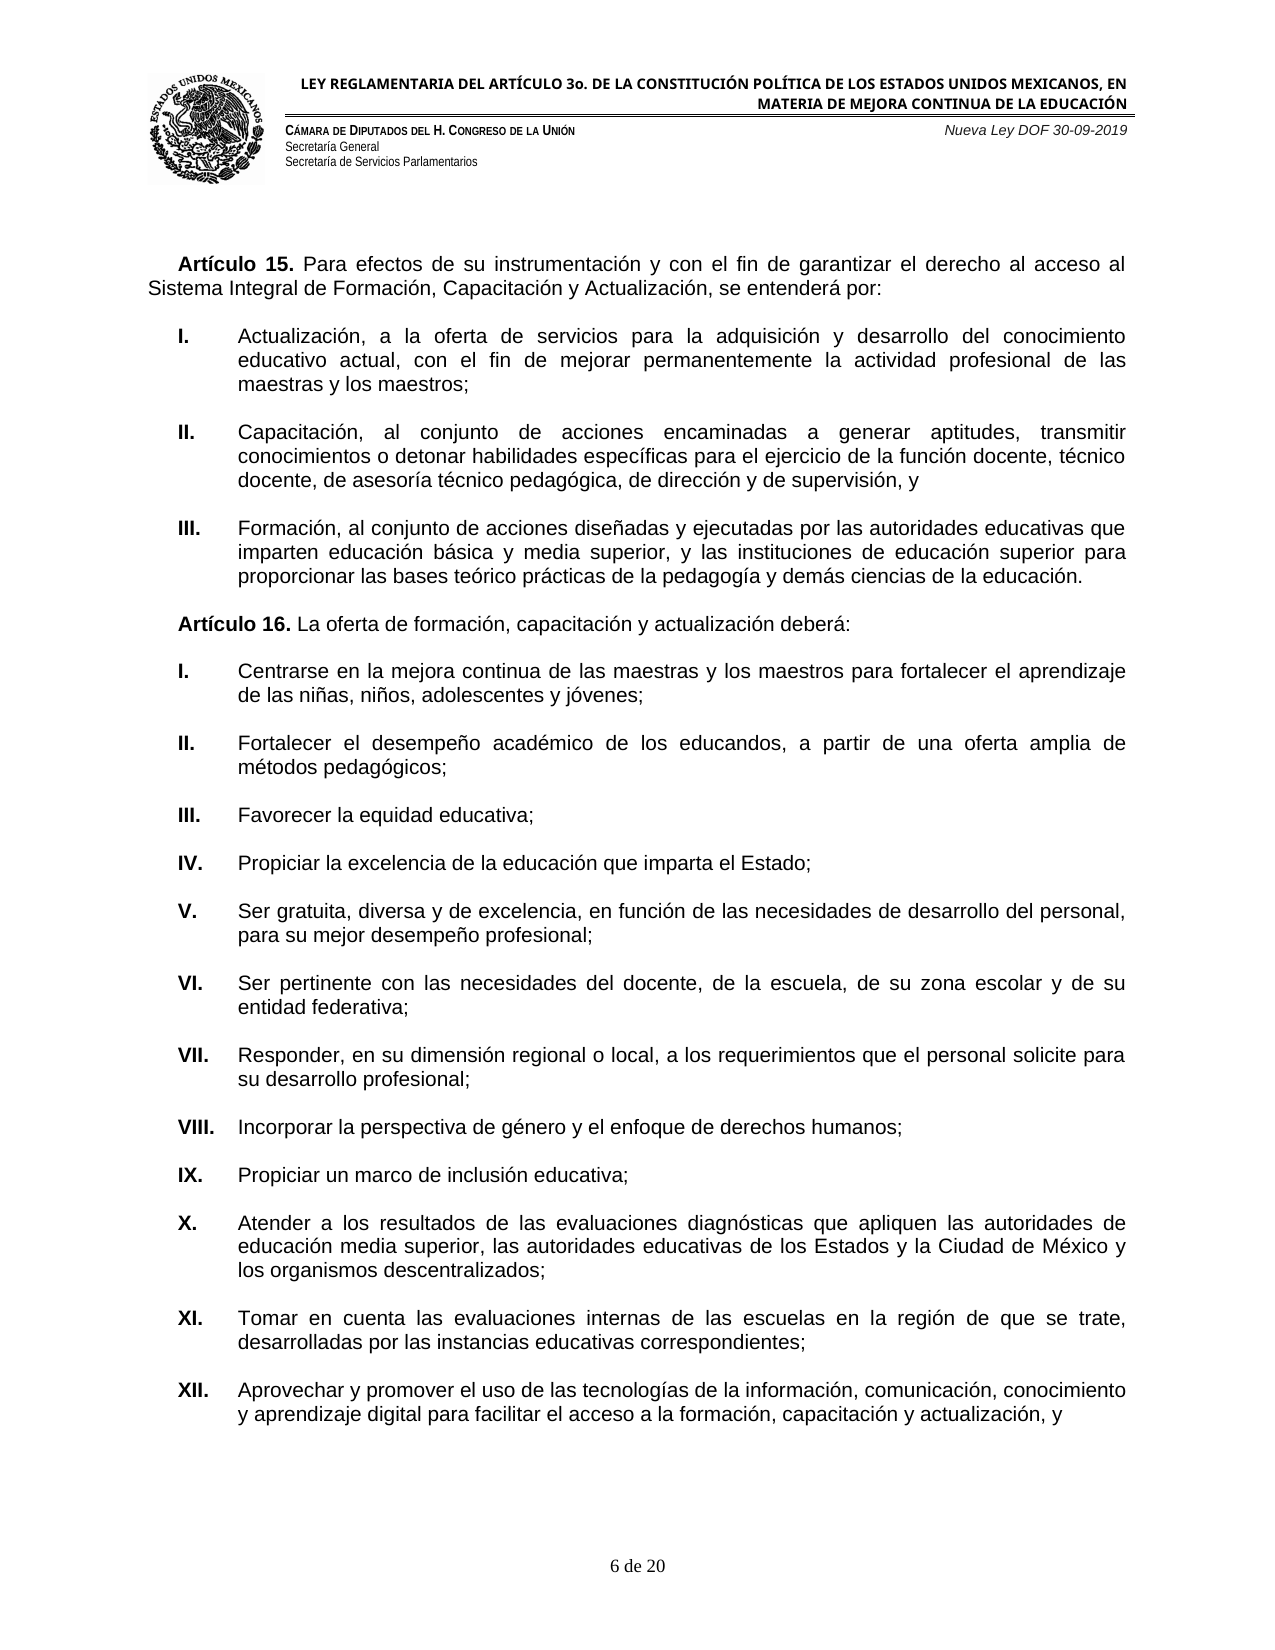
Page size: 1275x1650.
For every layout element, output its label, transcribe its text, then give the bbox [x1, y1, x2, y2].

text I. Actualización, a la oferta de servicios para la adquisición y desarrollo del conocimiento educativo actual, con el fin de mejorar permanentemente la actividad profesional de las maestras y los maestros; [178, 324, 1127, 396]
text III. Formación, al conjunto de acciones diseñadas y ejecutadas por las autoridades educativas que imparten educación básica y media superior, y las instituciones de educación superior para proporcionar las bases teórico prácticas de la pedagogía y demás ciencias de la educación. [178, 516, 1127, 587]
text IX. Propiciar un marco de inclusión educativa; [178, 1162, 1127, 1186]
text VII. Responder, en su dimensión regional o local, a los requerimientos que el personal solicite para su desarrollo profesional; [178, 1043, 1127, 1091]
text II. Fortalecer el desempeño académico de los educandos, a partir de una oferta amplia de métodos pedagógicos; [178, 731, 1127, 779]
text XI. Tomar en cuenta las evaluaciones internas de las escuelas en la región de que se trate, desarrolladas por las instancias educativas correspondientes; [178, 1306, 1127, 1354]
text V. Ser gratuita, diversa y de excelencia, en función de las necesidades de desarrollo del personal, para su mejor desempeño profesional; [178, 899, 1127, 947]
text II. Capacitación, al conjunto de acciones encaminadas a generar aptitudes, transmitir conocimientos o detonar habilidades específicas para el ejercicio de la función docente, técnico docente, de asesoría técnico pedagógica, de dirección y de supervisión, y [178, 420, 1127, 492]
text IV. Propiciar la excelencia de la educación que imparta el Estado; [178, 851, 1127, 875]
text I. Centrarse en la mejora continua de las maestras y los maestros para fortalecer el aprendizaje de las niñas, niños, adolescentes y jóvenes; [178, 659, 1127, 707]
text VIII. Incorporar la perspectiva de género y el enfoque de derechos humanos; [178, 1114, 1127, 1138]
text III. Favorecer la equidad educativa; [178, 803, 1127, 827]
text Artículo 15. Para efectos de su instrumentación y con el fin de garantizar el derecho al acceso al Sistema Integral de Formación, Capacitación y Actualización, se entenderá por: [148, 252, 1127, 300]
text Artículo 16. La oferta de formación, capacitación y actualización deberá: [148, 611, 1127, 635]
text X. Atender a los resultados de las evaluaciones diagnósticas que apliquen las autoridades de educación media superior, las autoridades educativas de los Estados y la Ciudad de México y los organismos descentralizados; [178, 1210, 1127, 1282]
text XII. Aprovechar y promover el uso de las tecnologías de la información, comunicación, conocimiento y aprendizaje digital para facilitar el acceso a la formación, capacitación y actualización, y [178, 1378, 1127, 1426]
text VI. Ser pertinente con las necesidades del docente, de la escuela, de su zona escolar y de su entidad federativa; [178, 971, 1127, 1019]
